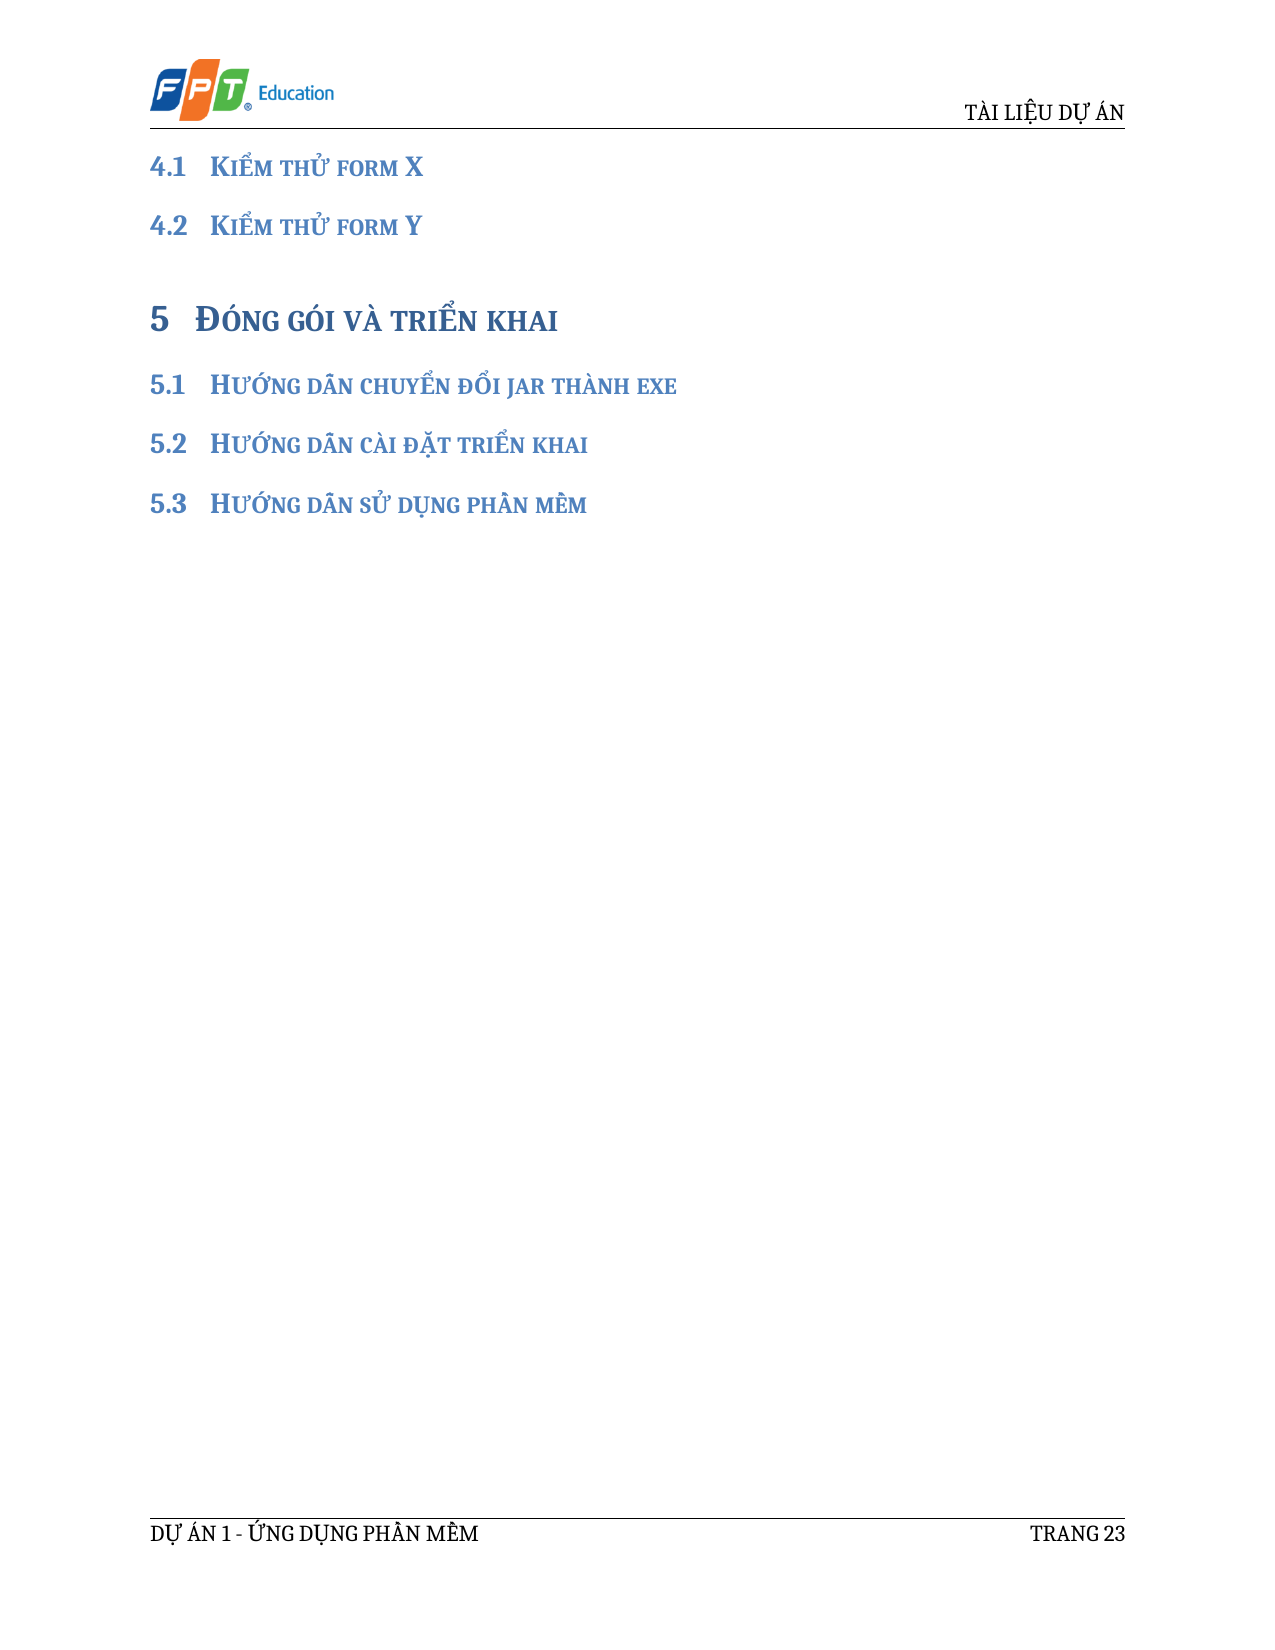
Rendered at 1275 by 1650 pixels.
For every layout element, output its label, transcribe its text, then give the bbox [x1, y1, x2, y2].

subtitle Kiểm thử form Y [150, 209, 1125, 243]
picture [150, 59, 336, 121]
subtitle Kiểm thử form X [150, 150, 1125, 183]
subtitle Hướng dẫn sử dụng phần mềm [150, 487, 1125, 521]
subtitle Hướng dẫn chuyển đổi jar thành exe [150, 368, 1125, 402]
subtitle Đóng gói và triển khai [150, 298, 1125, 341]
subtitle Hướng dẫn cài đặt triển khai [150, 428, 1125, 461]
